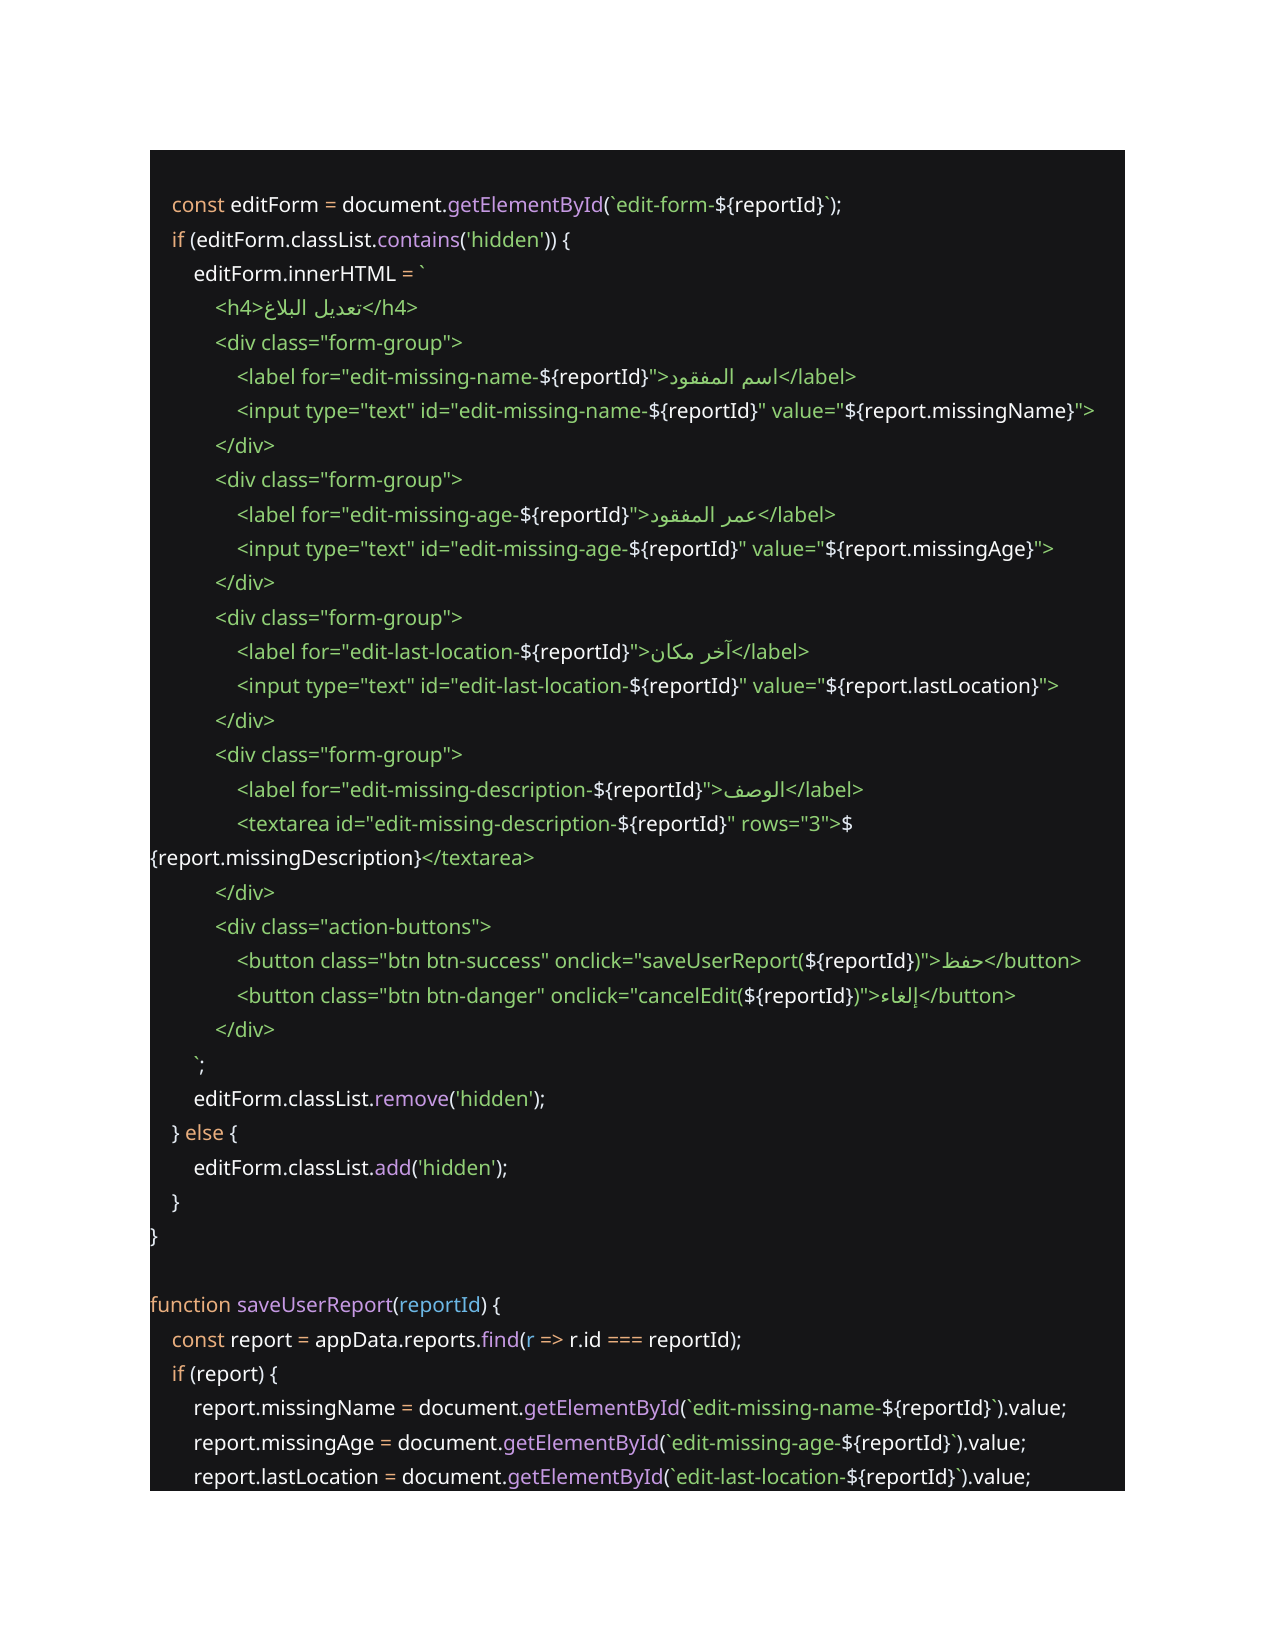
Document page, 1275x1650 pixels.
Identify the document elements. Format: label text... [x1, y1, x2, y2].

text } [150, 1216, 1125, 1250]
text editForm.innerHTML = ` [150, 253, 1125, 287]
text } else { [150, 1112, 1125, 1147]
text <label for="edit-missing-name-${reportId}">اسم المفقود</label> [150, 356, 1125, 391]
text <button class="btn btn-danger" onclick="cancelEdit(${reportId})">إلغاء</button> [150, 975, 1125, 1009]
text report.missingName = document.getElementById(`edit-missing-name-${reportId}`).value; [150, 1387, 1125, 1422]
text <h4>تعديل البلاغ</h4> [150, 287, 1125, 322]
text <label for="edit-missing-age-${reportId}">عمر المفقود</label> [150, 494, 1125, 528]
text report.missingAge = document.getElementById(`edit-missing-age-${reportId}`).value; [150, 1422, 1125, 1456]
text <input type="text" id="edit-last-location-${reportId}" value="${report.lastLocation}"> [150, 666, 1125, 700]
text </div> [150, 562, 1125, 597]
text <label for="edit-last-location-${reportId}">آخر مكان</label> [150, 631, 1125, 666]
text if (report) { [150, 1353, 1125, 1387]
text if (editForm.classList.contains('hidden')) { [150, 219, 1125, 253]
text const report = appData.reports.find(r => r.id === reportId); [150, 1319, 1125, 1353]
text <div class="form-group"> [150, 597, 1125, 631]
text </div> [150, 872, 1125, 906]
text <input type="text" id="edit-missing-name-${reportId}" value="${report.missingName}"> [150, 391, 1125, 425]
text function saveUserReport(reportId) { [150, 1284, 1125, 1319]
text </div> [150, 425, 1125, 459]
text <textarea id="edit-missing-description-${reportId}" rows="3">${report.missingDescription}</textarea> [150, 803, 1125, 872]
text <div class="form-group"> [150, 322, 1125, 356]
text const editForm = document.getElementById(`edit-form-${reportId}`); [150, 184, 1125, 219]
text <div class="form-group"> [150, 734, 1125, 769]
text editForm.classList.remove('hidden'); [150, 1078, 1125, 1112]
text <label for="edit-missing-description-${reportId}">الوصف</label> [150, 769, 1125, 803]
text } [150, 1181, 1125, 1216]
text `; [150, 1044, 1125, 1078]
text <button class="btn btn-success" onclick="saveUserReport(${reportId})">حفظ</button> [150, 941, 1125, 975]
text editForm.classList.add('hidden'); [150, 1147, 1125, 1181]
text <input type="text" id="edit-missing-age-${reportId}" value="${report.missingAge}"> [150, 528, 1125, 562]
text <div class="form-group"> [150, 459, 1125, 494]
text </div> [150, 700, 1125, 734]
text </div> [150, 1009, 1125, 1044]
text <div class="action-buttons"> [150, 906, 1125, 941]
text report.lastLocation = document.getElementById(`edit-last-location-${reportId}`).value; [150, 1456, 1125, 1491]
